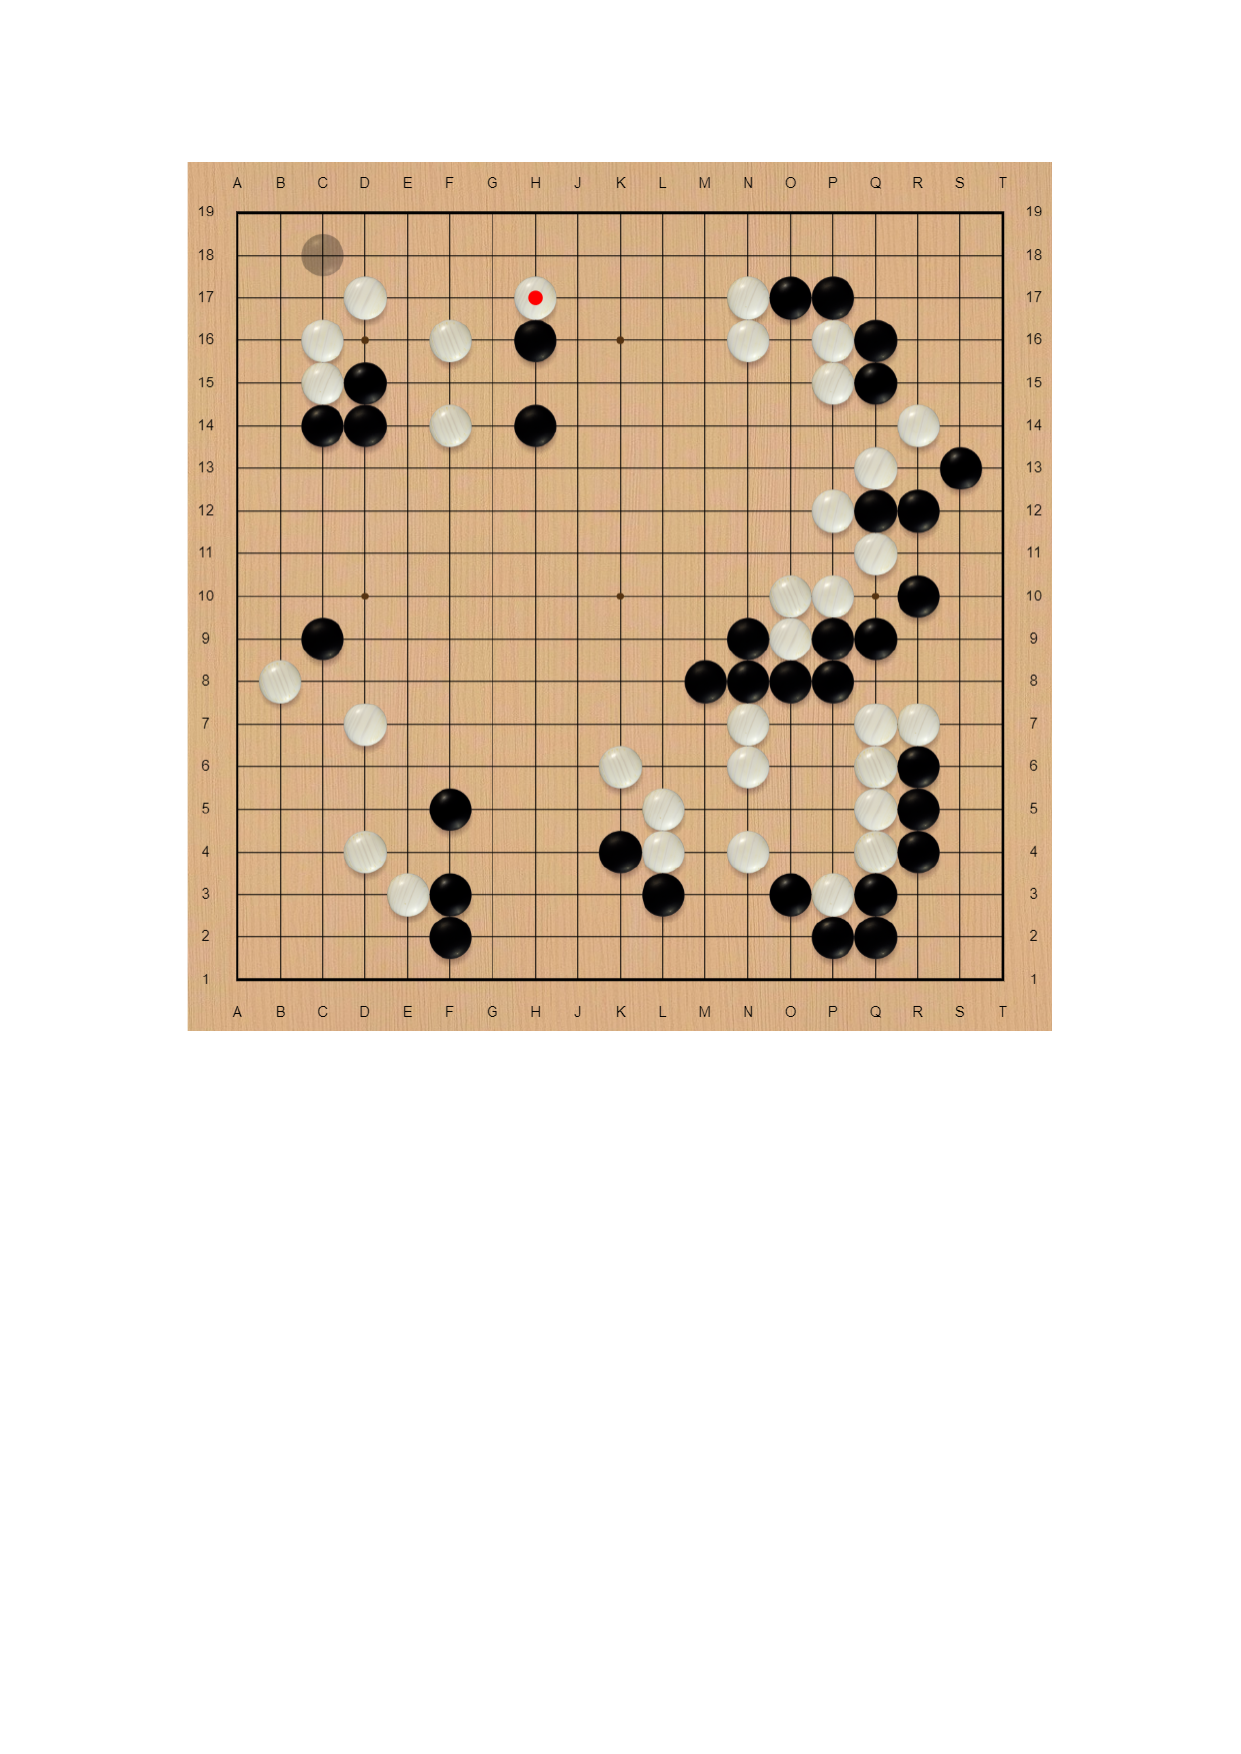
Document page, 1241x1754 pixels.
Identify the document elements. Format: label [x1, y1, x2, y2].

picture [187, 162, 1052, 1031]
